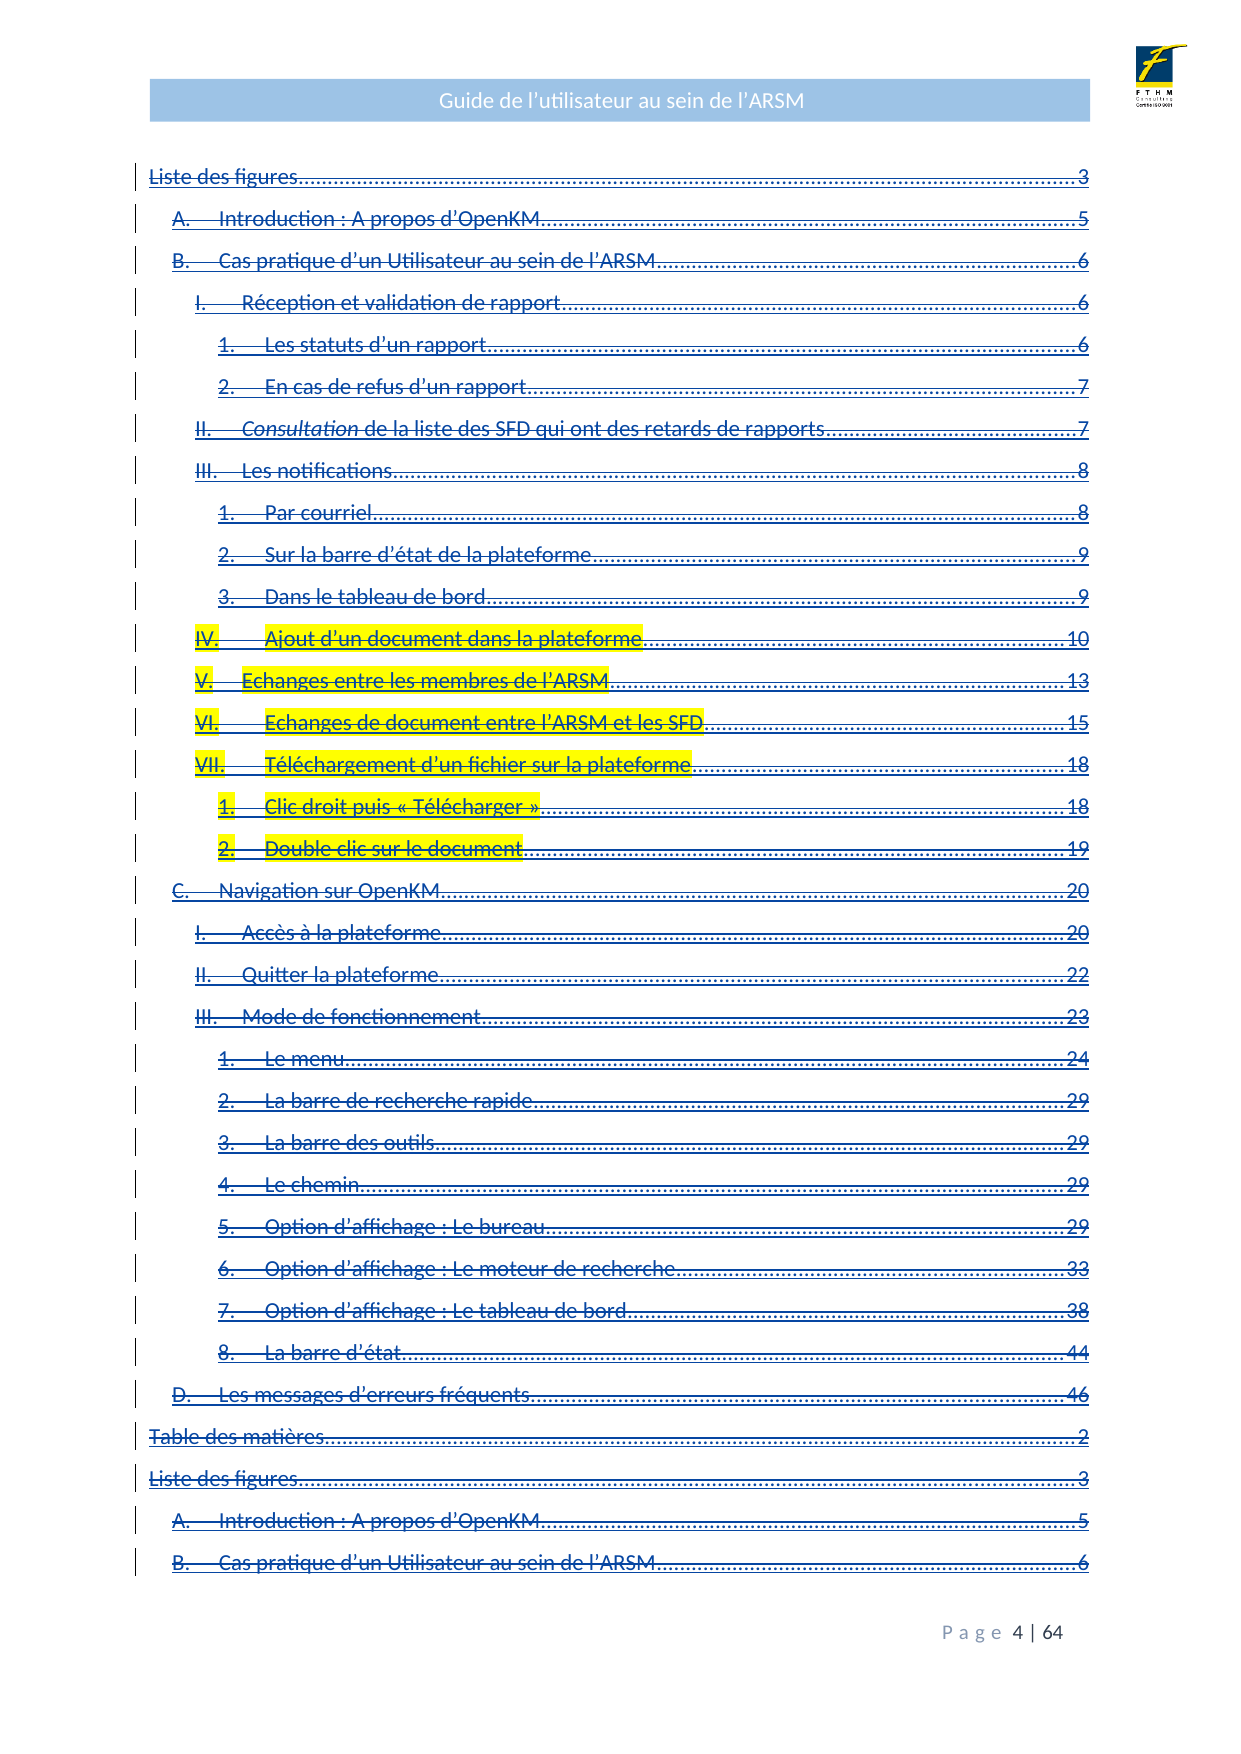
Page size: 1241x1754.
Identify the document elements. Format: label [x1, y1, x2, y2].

picture [1121, 40, 1191, 110]
